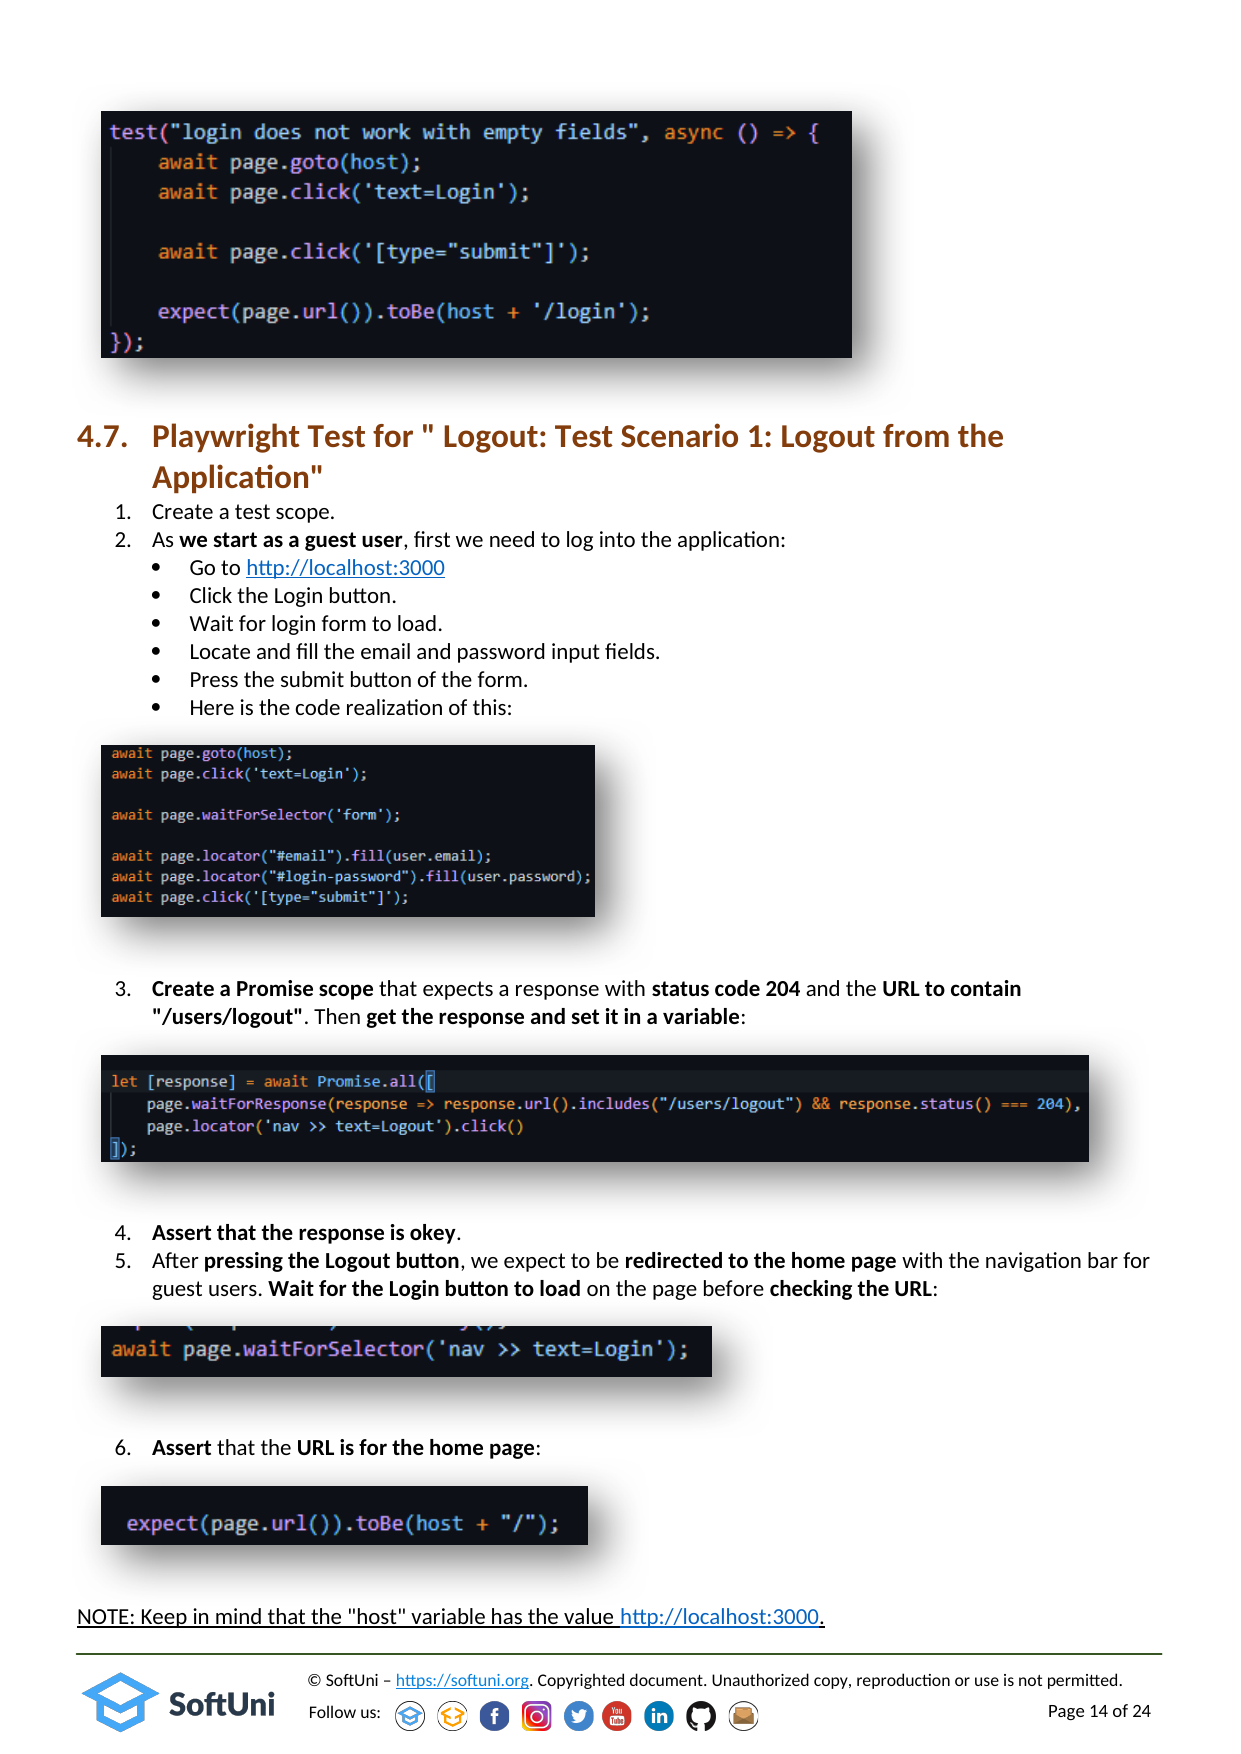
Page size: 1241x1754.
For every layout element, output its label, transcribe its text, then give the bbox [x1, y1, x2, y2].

list Click the Login button. [152, 581, 1163, 609]
picture [75, 1666, 281, 1738]
picture [101, 1486, 588, 1545]
text NOTE: Keep in mind that the "host" variable has the value http://localhost:3000. [77, 1602, 1163, 1630]
picture [564, 1701, 594, 1731]
list Locate and fill the email and password input fields. [152, 637, 1163, 665]
list Go to http://localhost:3000 [152, 553, 1163, 581]
picture [101, 1055, 1089, 1162]
list Create a test scope. [114, 497, 1163, 525]
list Wait for login form to load. [152, 609, 1163, 637]
picture [101, 745, 595, 917]
list After pressing the Logout button, we expect to be redirected to the home page with the navigation bar for guest users. Wait for the Login button to load on the page before checking the URL: [114, 1246, 1163, 1302]
picture [665, 1701, 674, 1710]
picture [602, 1701, 632, 1731]
list Assert that the URL is for the home page: [114, 1433, 1163, 1461]
picture [101, 1326, 712, 1377]
picture [644, 1701, 653, 1710]
list Create a Promise scope that expects a response with status code 204 and the URL to contain "/users/logout". Then get the response and set it in a variable: [114, 974, 1163, 1030]
picture [522, 1701, 552, 1731]
picture [658, 1713, 667, 1723]
picture [644, 1722, 653, 1731]
picture [728, 1701, 759, 1731]
list Press the submit button of the form. [152, 665, 1163, 693]
picture [479, 1701, 510, 1731]
subtitle Playwright Test for " Logout: Test Scenario 1: Logout from the Application" [77, 415, 1163, 497]
list Assert that the response is okey. [114, 1218, 1163, 1246]
list As we start as a guest user, first we need to log into the application: [114, 525, 1163, 553]
picture [101, 111, 852, 358]
picture [686, 1701, 716, 1731]
picture [395, 1701, 425, 1731]
list Here is the code realization of this: [152, 693, 1163, 721]
picture [437, 1701, 468, 1731]
picture [665, 1722, 674, 1731]
